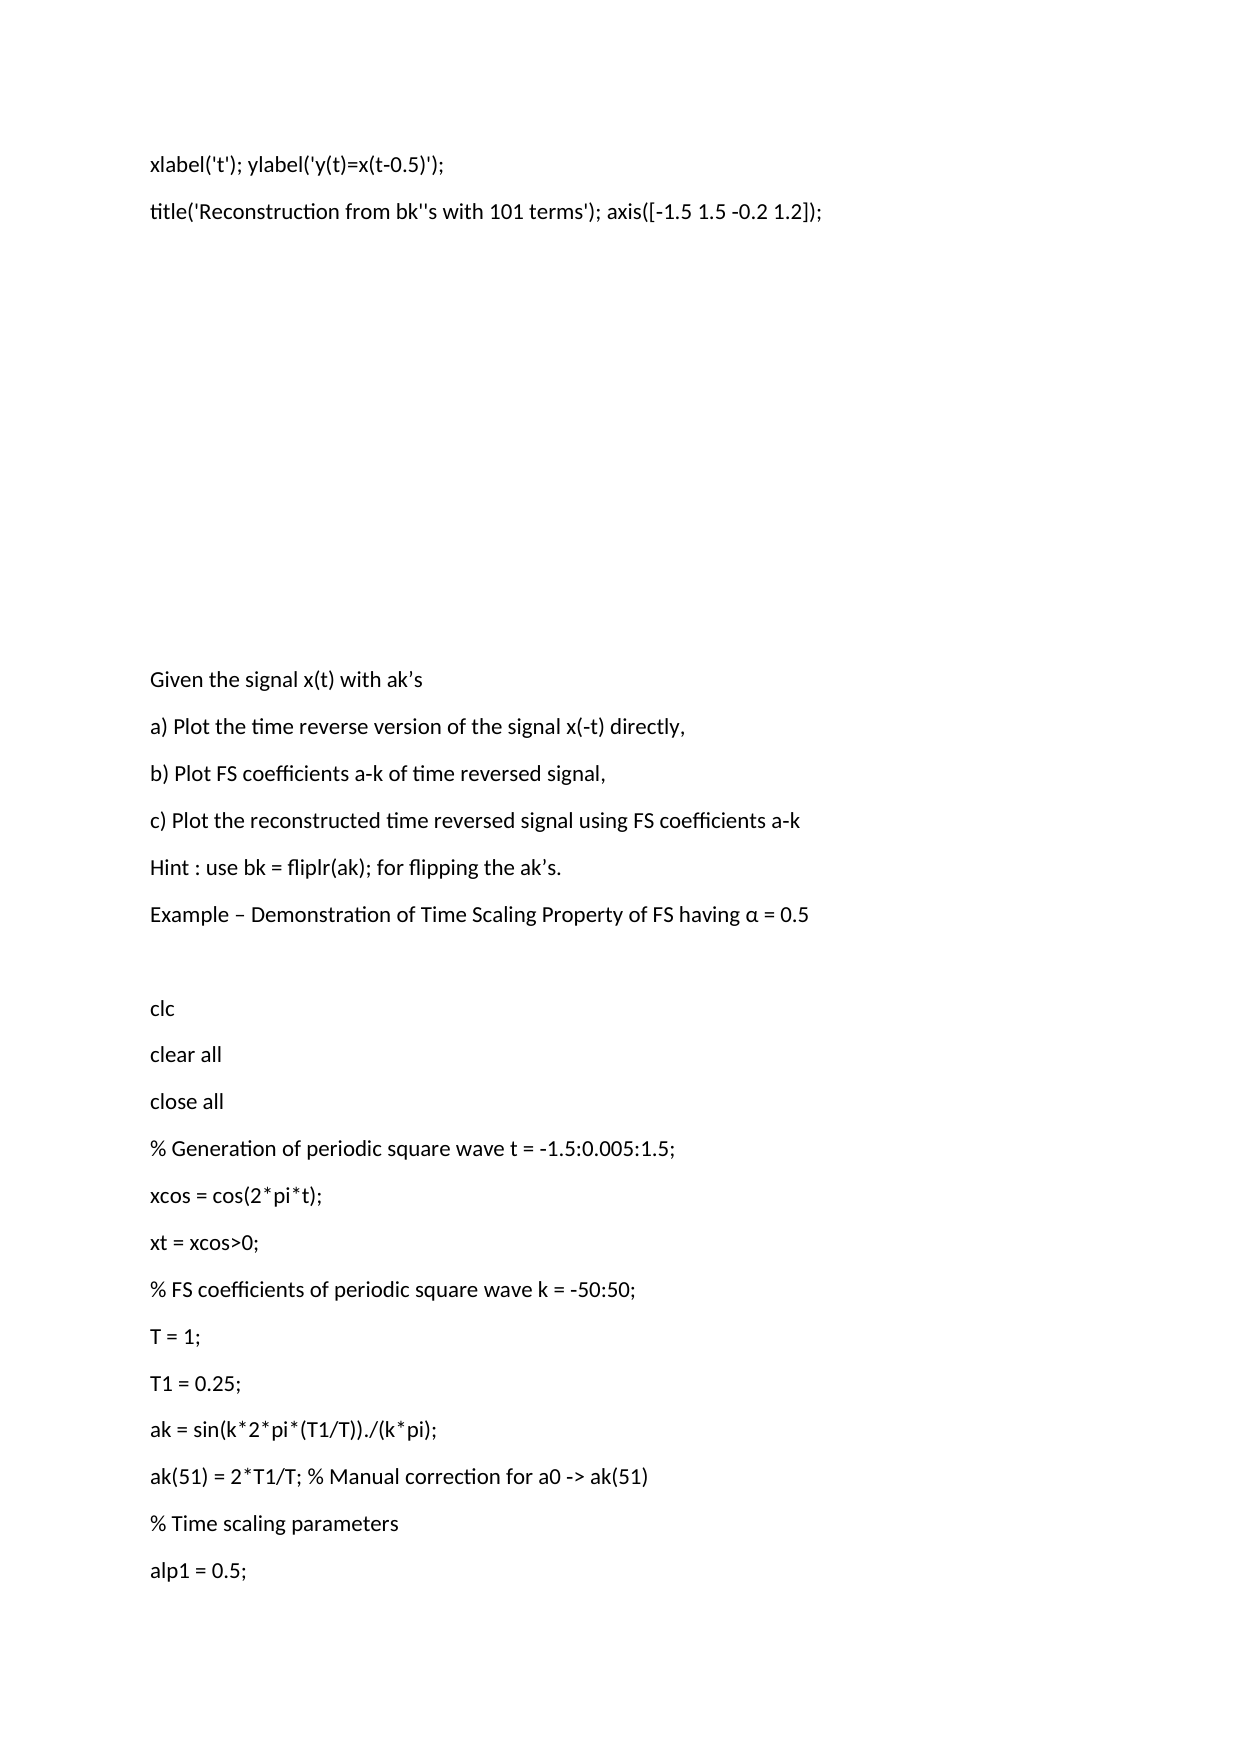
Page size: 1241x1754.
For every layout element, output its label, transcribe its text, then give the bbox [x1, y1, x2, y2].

text ak(51) = 2*T1/T; % Manual correction for a0 ‐> ak(51) [150, 1462, 1090, 1491]
text title('Reconstruction from bk''s with 101 terms'); axis([‐1.5 1.5 ‐0.2 1.2]); [150, 197, 1090, 225]
text ak = sin(k*2*pi*(T1/T))./(k*pi); [150, 1416, 1090, 1444]
text a) Plot the time reverse version of the signal x(‐t) directly, [150, 712, 1090, 741]
text xt = xcos>0; [150, 1228, 1090, 1256]
text T1 = 0.25; [150, 1369, 1090, 1397]
text close all [150, 1087, 1090, 1116]
text % Time scaling parameters [150, 1509, 1090, 1537]
text T = 1; [150, 1322, 1090, 1350]
text alp1 = 0.5; [150, 1556, 1090, 1584]
text c) Plot the reconstructed time reversed signal using FS coefficients a‐k [150, 806, 1090, 834]
text Given the signal x(t) with ak’s [150, 666, 1090, 694]
text Hint : use bk = fliplr(ak); for flipping the ak’s. [150, 853, 1090, 881]
text clc [150, 994, 1090, 1022]
text % Generation of periodic square wave t = ‐1.5:0.005:1.5; [150, 1134, 1090, 1162]
text b) Plot FS coefficients a‐k of time reversed signal, [150, 759, 1090, 787]
text % FS coefficients of periodic square wave k = ‐50:50; [150, 1275, 1090, 1303]
text clear all [150, 1041, 1090, 1069]
text xlabel('t'); ylabel('y(t)=x(t‐0.5)'); [150, 150, 1090, 178]
text xcos = cos(2*pi*t); [150, 1181, 1090, 1209]
text Example – Demonstration of Time Scaling Property of FS having α = 0.5 [150, 900, 1090, 928]
